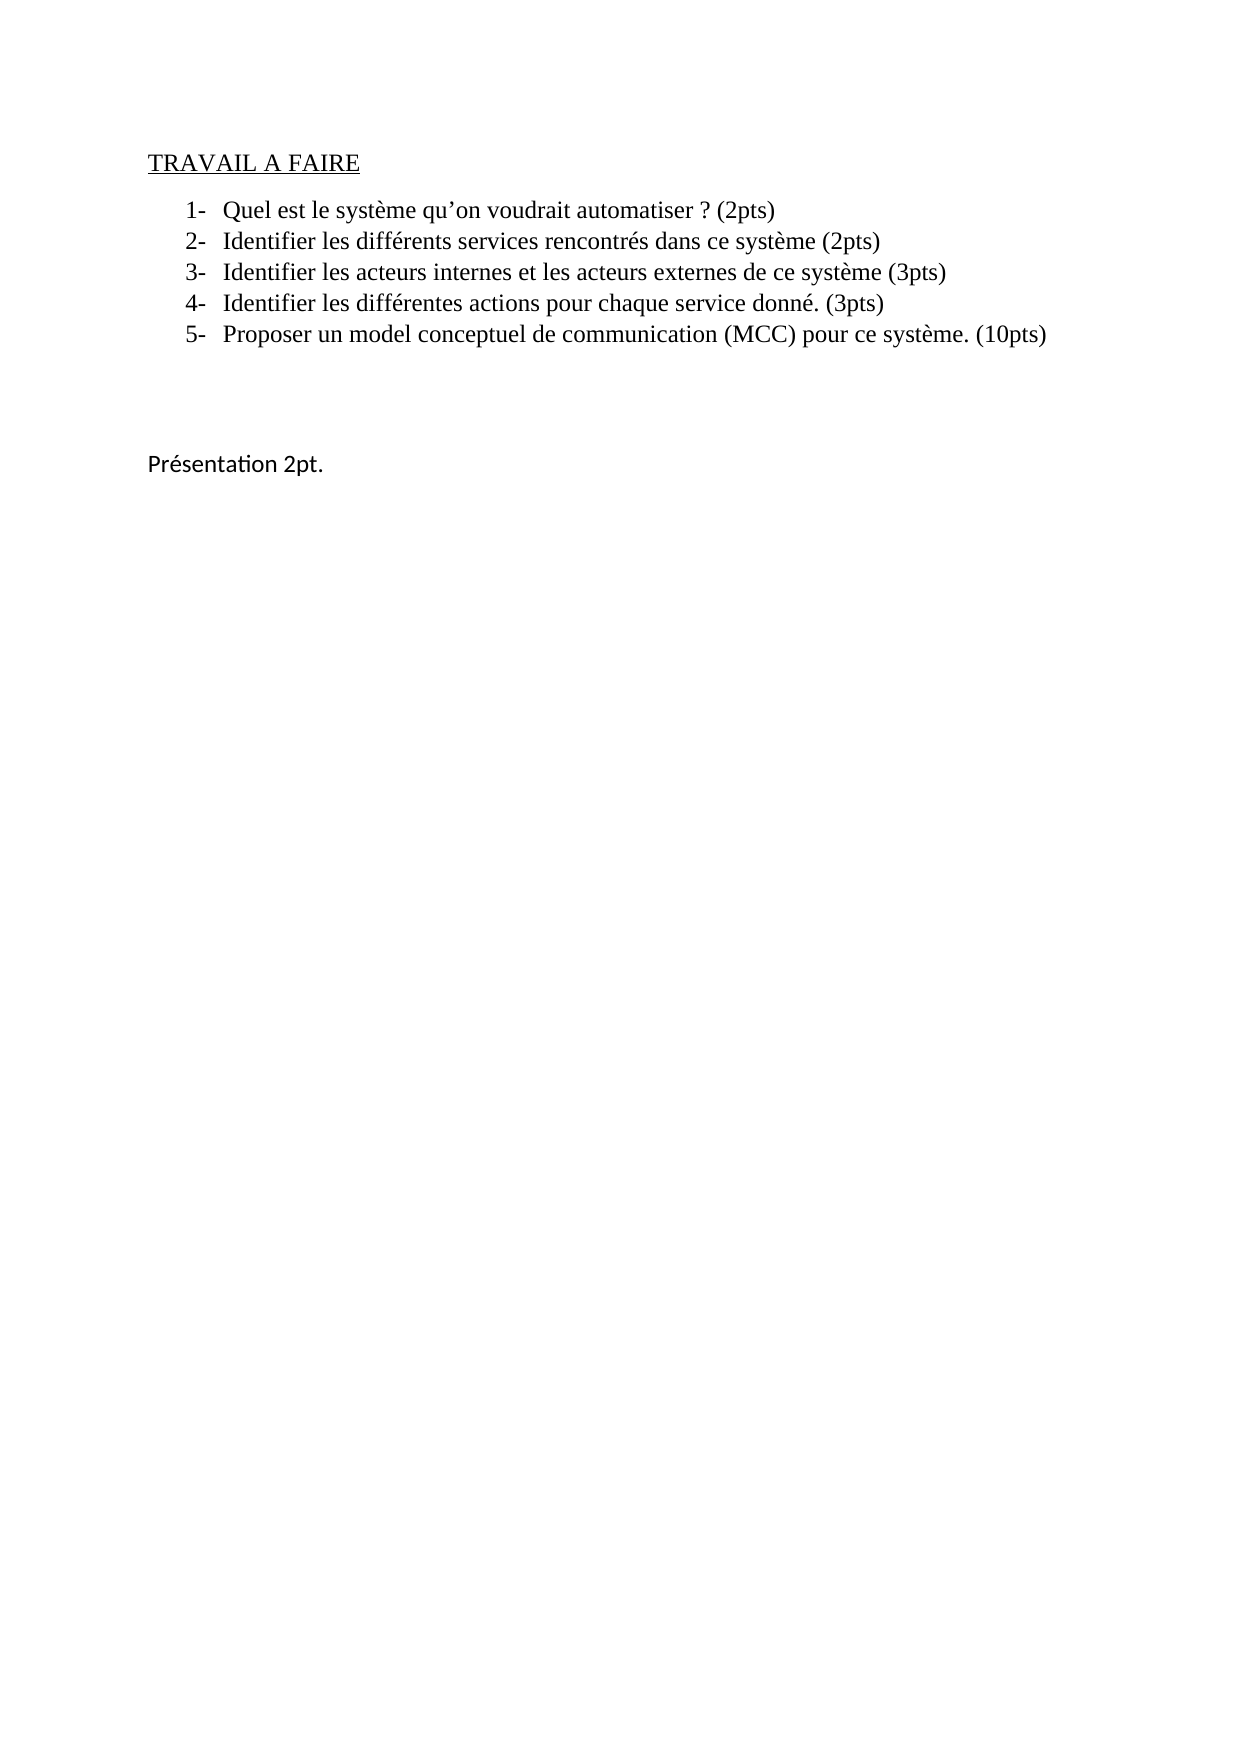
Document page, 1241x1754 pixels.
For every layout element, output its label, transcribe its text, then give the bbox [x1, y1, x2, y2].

list Identifier les acteurs internes et les acteurs externes de ce système (3pts) [185, 257, 1093, 286]
text Présentation 2pt. [148, 448, 1093, 478]
text TRAVAIL A FAIRE [148, 148, 1093, 176]
list Quel est le système qu’on voudrait automatiser ? (2pts) [185, 195, 1093, 224]
list Identifier les différentes actions pour chaque service donné. (3pts) [185, 288, 1093, 317]
list Proposer un model conceptuel de communication (MCC) pour ce système. (10pts) [185, 319, 1093, 348]
list Identifier les différents services rencontrés dans ce système (2pts) [185, 226, 1093, 255]
